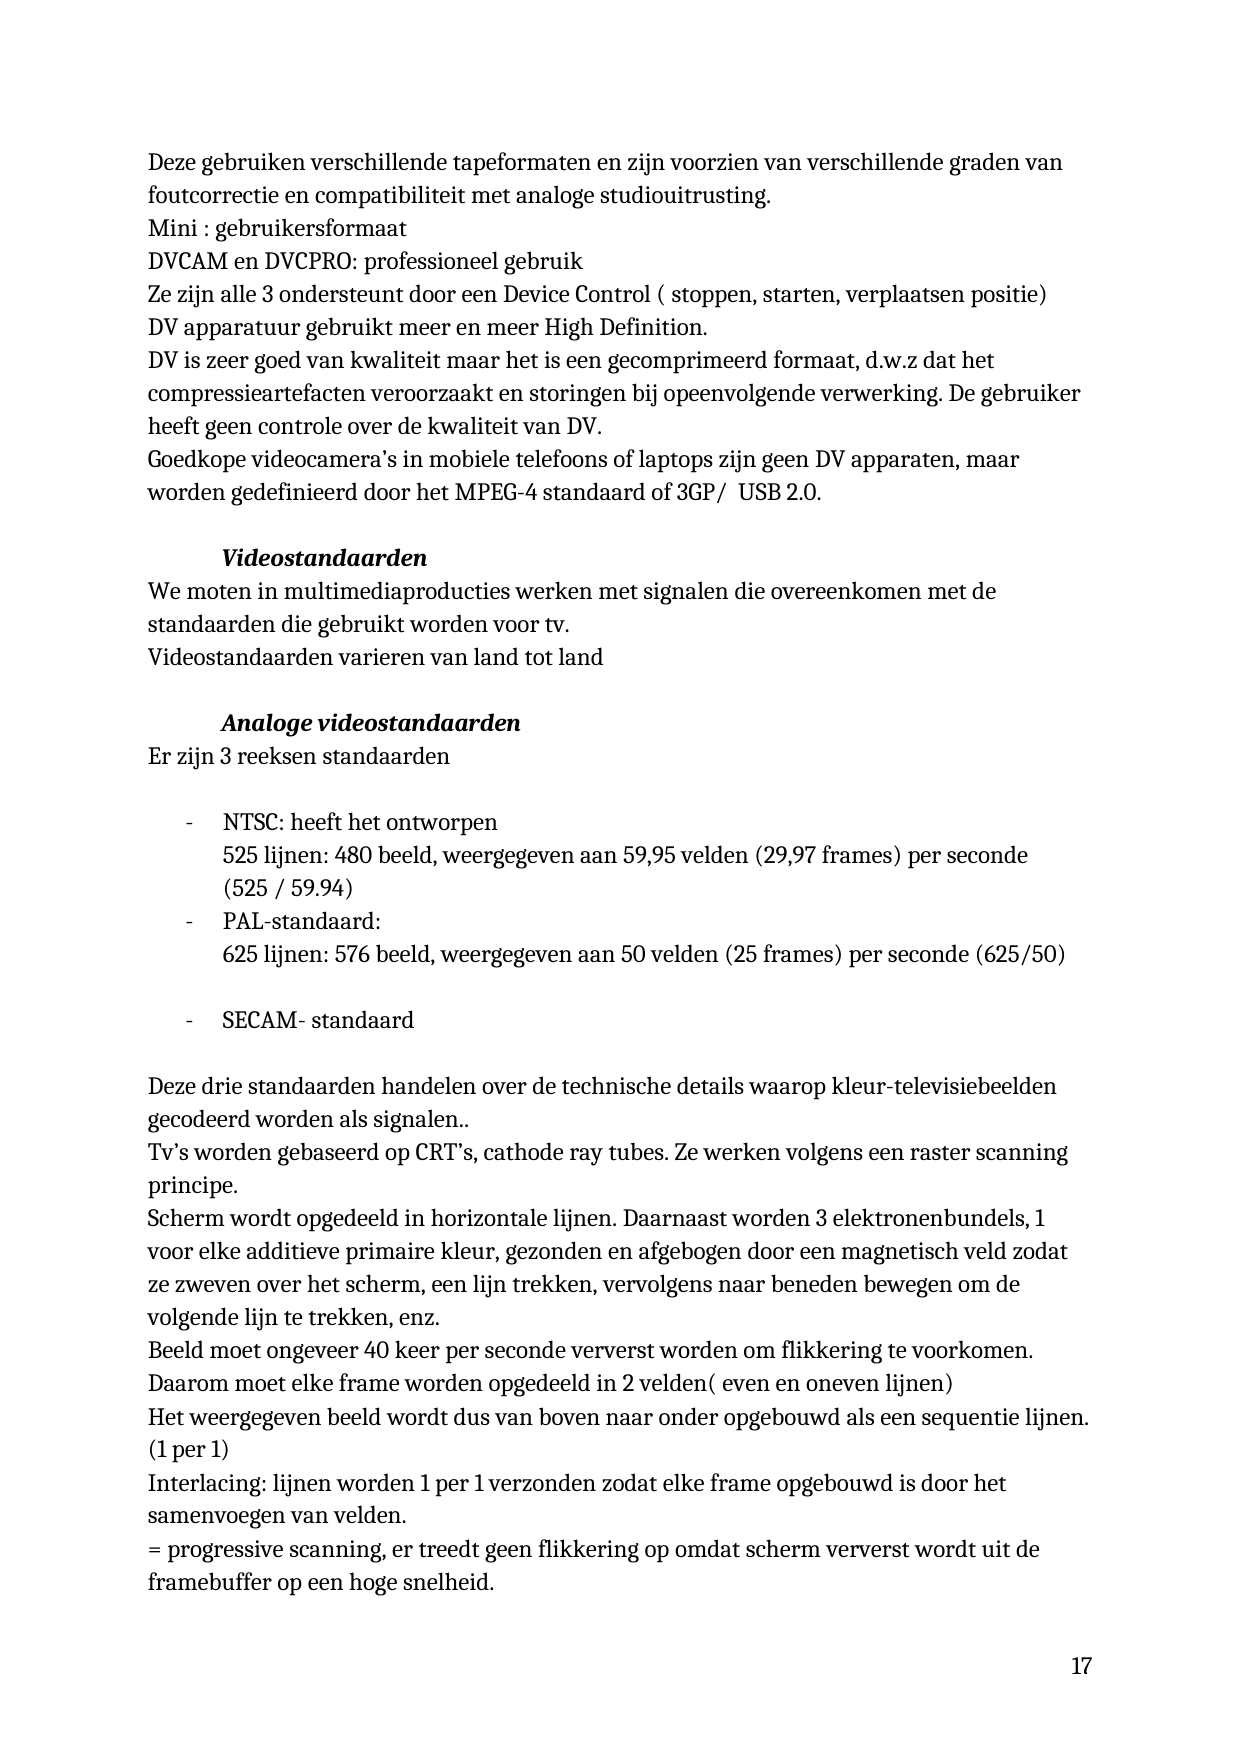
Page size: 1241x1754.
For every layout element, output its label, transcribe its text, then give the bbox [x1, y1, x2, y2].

text Daarom moet elke frame worden opgedeeld in 2 velden( even en oneven lijnen) [148, 1369, 1093, 1398]
text Mini : gebruikersformaat [148, 214, 1093, 242]
text We moten in multimediaproducties werken met signalen die overeenkomen met de standaarden die gebruikt worden voor tv. [148, 577, 1093, 639]
text Beeld moet ongeveer 40 keer per seconde ververst worden om flikkering te voorkomen. [148, 1336, 1093, 1365]
text Er zijn 3 reeksen standaarden [148, 742, 1093, 771]
list NTSC: heeft het ontworpen [185, 808, 1093, 837]
text Tv’s worden gebaseerd op CRT’s, cathode ray tubes. Ze werken volgens een raster scanning principe. [148, 1138, 1093, 1200]
text Ze zijn alle 3 ondersteunt door een Device Control ( stoppen, starten, verplaatsen positie) [148, 280, 1093, 308]
list PAL-standaard: [185, 907, 1093, 936]
text Deze drie standaarden handelen over de technische details waarop kleur-televisiebeelden gecodeerd worden als signalen.. [148, 1072, 1093, 1134]
text Scherm wordt opgedeeld in horizontale lijnen. Daarnaast worden 3 elektronenbundels, 1 voor elke additieve primaire kleur, gezonden en afgebogen door een magnetisch veld zodat ze zweven over het scherm, een lijn trekken, vervolgens naar beneden bewegen om de volgende lijn te trekken, enz. [148, 1204, 1093, 1332]
text DV is zeer goed van kwaliteit maar het is een gecomprimeerd formaat, d.w.z dat het compressieartefacten veroorzaakt en storingen bij opeenvolgende verwerking. De gebruiker heeft geen controle over de kwaliteit van DV. [148, 346, 1093, 441]
text DV apparatuur gebruikt meer en meer High Definition. [148, 313, 1093, 341]
text Deze gebruiken verschillende tapeformaten en zijn voorzien van verschillende graden van foutcorrectie en compatibiliteit met analoge studiouitrusting. [148, 148, 1093, 209]
text Het weergegeven beeld wordt dus van boven naar onder opgebouwd als een sequentie lijnen. (1 per 1) [148, 1402, 1093, 1464]
text Videostandaarden [148, 544, 1093, 573]
text Videostandaarden varieren van land tot land [148, 643, 1093, 672]
text Interlacing: lijnen worden 1 per 1 verzonden zodat elke frame opgebouwd is door het samenvoegen van velden. [148, 1468, 1093, 1530]
text Goedkope videocamera’s in mobiele telefoons of laptops zijn geen DV apparaten, maar worden gedefinieerd door het MPEG-4 standaard of 3GP/ USB 2.0. [148, 445, 1093, 507]
text DVCAM en DVCPRO: professioneel gebruik [148, 247, 1093, 275]
text = progressive scanning, er treedt geen flikkering op omdat scherm ververst wordt uit de framebuffer op een hoge snelheid. [148, 1534, 1093, 1596]
list SECAM- standaard [185, 1006, 1093, 1035]
text Analoge videostandaarden [148, 709, 1093, 738]
list 525 lijnen: 480 beeld, weergegeven aan 59,95 velden (29,97 frames) per seconde (525 / 59.94) [223, 841, 1093, 903]
list 625 lijnen: 576 beeld, weergegeven aan 50 velden (25 frames) per seconde (625/50) [223, 940, 1093, 969]
